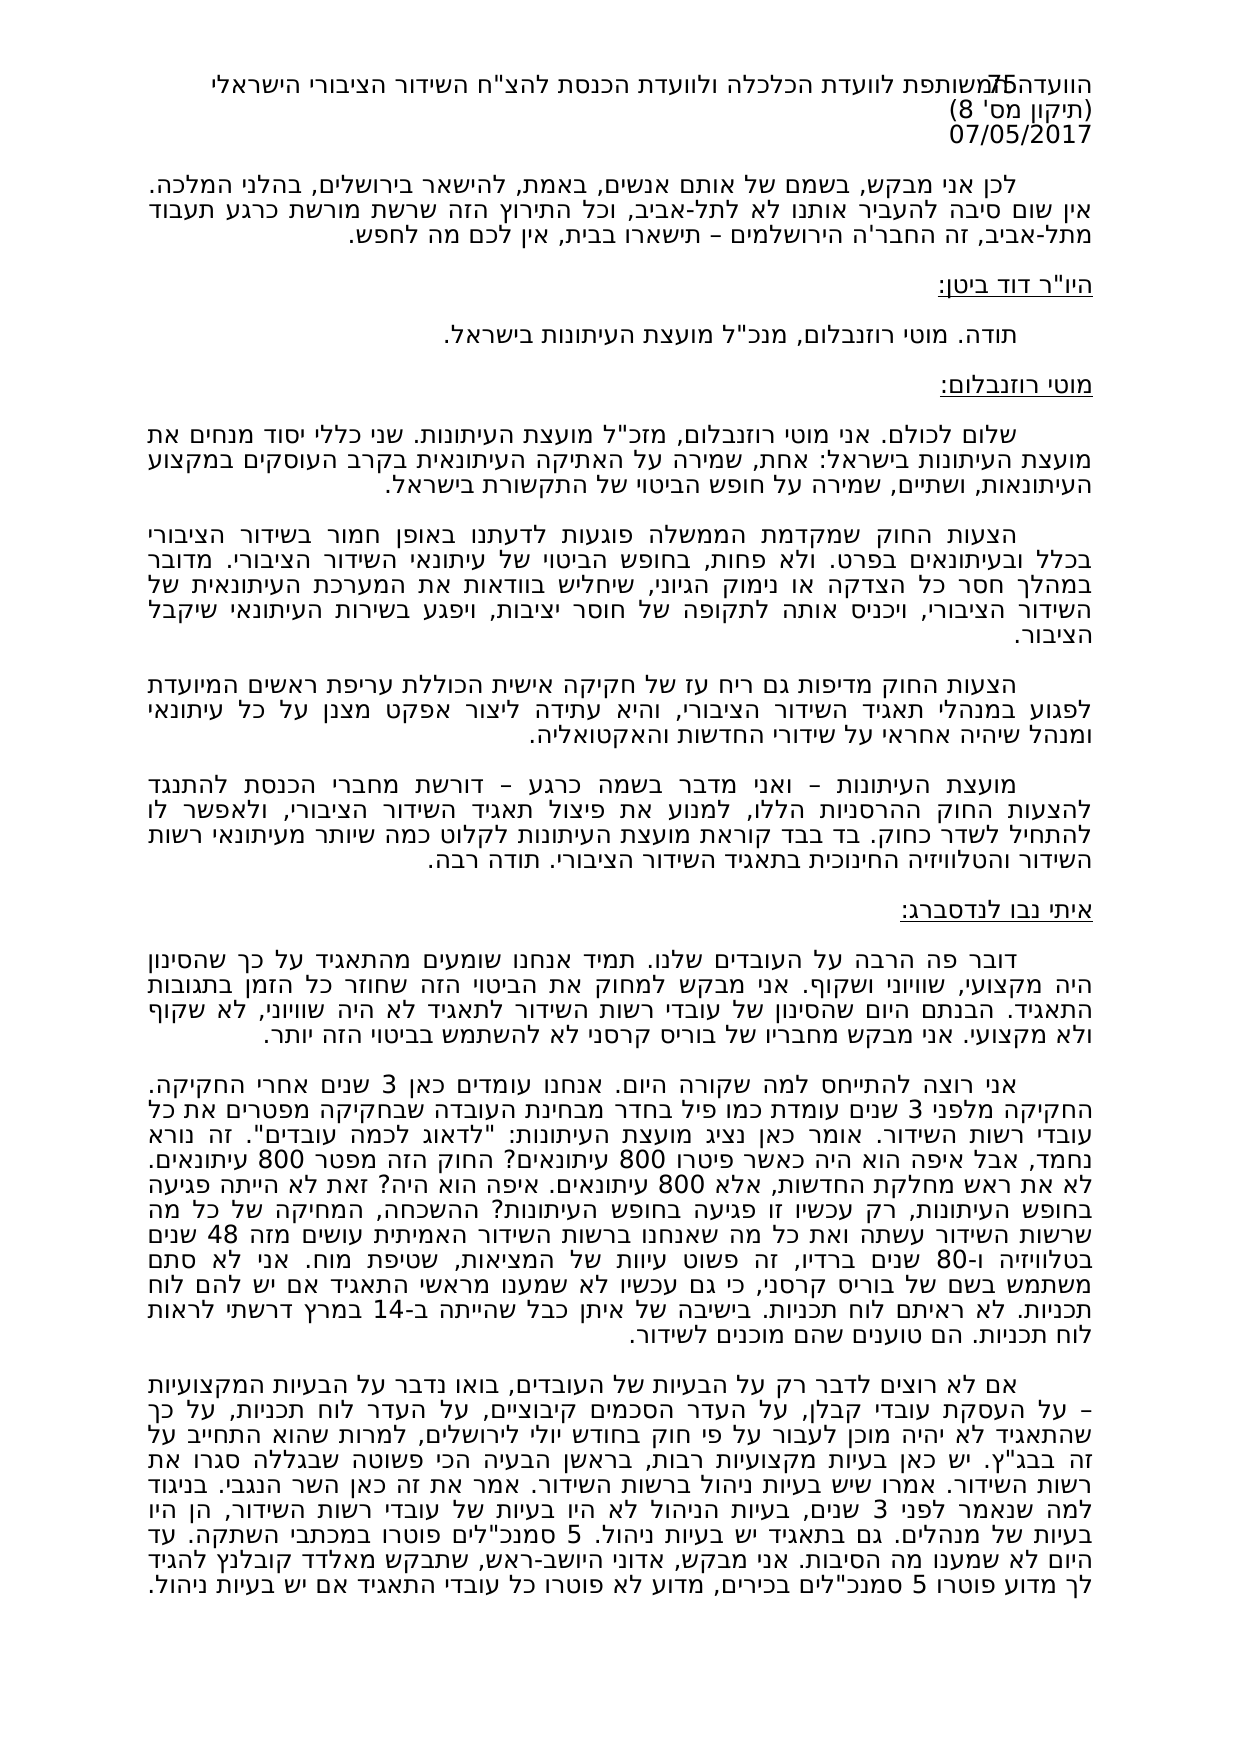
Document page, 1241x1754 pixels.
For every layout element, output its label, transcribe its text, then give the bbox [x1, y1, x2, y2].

text תודה. מוטי רוזנבלום, מנכ"ל מועצת העיתונות בישראל. [147, 324, 1093, 349]
text שלום לכולם. אני מוטי רוזנבלום, מזכ"ל מועצת העיתונות. שני כללי יסוד מנחים את מועצת העיתונות בישראל: אחת, שמירה על האתיקה העיתונאית בקרב העוסקים במקצוע העיתונאות, ושתיים, שמירה על חופש הביטוי של התקשורת בישראל. [147, 424, 1093, 499]
text מוטי רוזנבלום: [147, 374, 1093, 399]
text הצעות החוק מדיפות גם ריח עז של חקיקה אישית הכוללת עריפת ראשים המיועדת לפגוע במנהלי תאגיד השידור הציבורי, והיא עתידה ליצור אפקט מצנן על כל עיתונאי ומנהל שיהיה אחראי על שידורי החדשות והאקטואליה. [147, 674, 1093, 749]
text לכן אני מבקש, בשמם של אותם אנשים, באמת, להישאר בירושלים, בהלני המלכה. אין שום סיבה להעביר אותנו לא לתל-אביב, וכל התירוץ הזה שרשת מורשת כרגע תעבוד מתל-אביב, זה החבר'ה הירושלמים – תישארו בבית, אין לכם מה לחפש. [147, 174, 1093, 249]
text איתי נבו לנדסברג: [147, 899, 1093, 924]
text היו"ר דוד ביטן: [147, 274, 1093, 299]
text דובר פה הרבה על העובדים שלנו. תמיד אנחנו שומעים מהתאגיד על כך שהסינון היה מקצועי, שוויוני ושקוף. אני מבקש למחוק את הביטוי הזה שחוזר כל הזמן בתגובות התאגיד. הבנתם היום שהסינון של עובדי רשות השידור לתאגיד לא היה שוויוני, לא שקוף ולא מקצועי. אני מבקש מחבריו של בוריס קרסני לא להשתמש בביטוי הזה יותר. [147, 949, 1093, 1049]
text הצעות החוק שמקדמת הממשלה פוגעות לדעתנו באופן חמור בשידור הציבורי בכלל ובעיתונאים בפרט. ולא פחות, בחופש הביטוי של עיתונאי השידור הציבורי. מדובר במהלך חסר כל הצדקה או נימוק הגיוני, שיחליש בוודאות את המערכת העיתונאית של השידור הציבורי, ויכניס אותה לתקופה של חוסר יציבות, ויפגע בשירות העיתונאי שיקבל הציבור. [147, 524, 1093, 649]
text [147, 1374, 1093, 1599]
text אני רוצה להתייחס למה שקורה היום. אנחנו עומדים כאן 3 שנים אחרי החקיקה. החקיקה מלפני 3 שנים עומדת כמו פיל בחדר מבחינת העובדה שבחקיקה מפטרים את כל עובדי רשות השידור. אומר כאן נציג מועצת העיתונות: "לדאוג לכמה עובדים". זה נורא נחמד, אבל איפה הוא היה כאשר פיטרו 800 עיתונאים? החוק הזה מפטר 800 עיתונאים. לא את ראש מחלקת החדשות, אלא 800 עיתונאים. איפה הוא היה? זאת לא הייתה פגיעה בחופש העיתונות, רק עכשיו זו פגיעה בחופש העיתונות? ההשכחה, המחיקה של כל מה שרשות השידור עשתה ואת כל מה שאנחנו ברשות השידור האמיתית עושים מזה 48 שנים בטלוויזיה ו-80 שנים ברדיו, זה פשוט עיוות של המציאות, שטיפת מוח. אני לא סתם משתמש בשם של בוריס קרסני, כי גם עכשיו לא שמענו מראשי התאגיד אם יש להם לוח תכניות. לא ראיתם לוח תכניות. בישיבה של איתן כבל שהייתה ב-14 במרץ דרשתי לראות לוח תכניות. הם טוענים שהם מוכנים לשידור. [147, 1074, 1093, 1349]
text מועצת העיתונות – ואני מדבר בשמה כרגע – דורשת מחברי הכנסת להתנגד להצעות החוק ההרסניות הללו, למנוע את פיצול תאגיד השידור הציבורי, ולאפשר לו להתחיל לשדר כחוק. בד בבד קוראת מועצת העיתונות לקלוט כמה שיותר מעיתונאי רשות השידור והטלוויזיה החינוכית בתאגיד השידור הציבורי. תודה רבה. [147, 774, 1093, 874]
